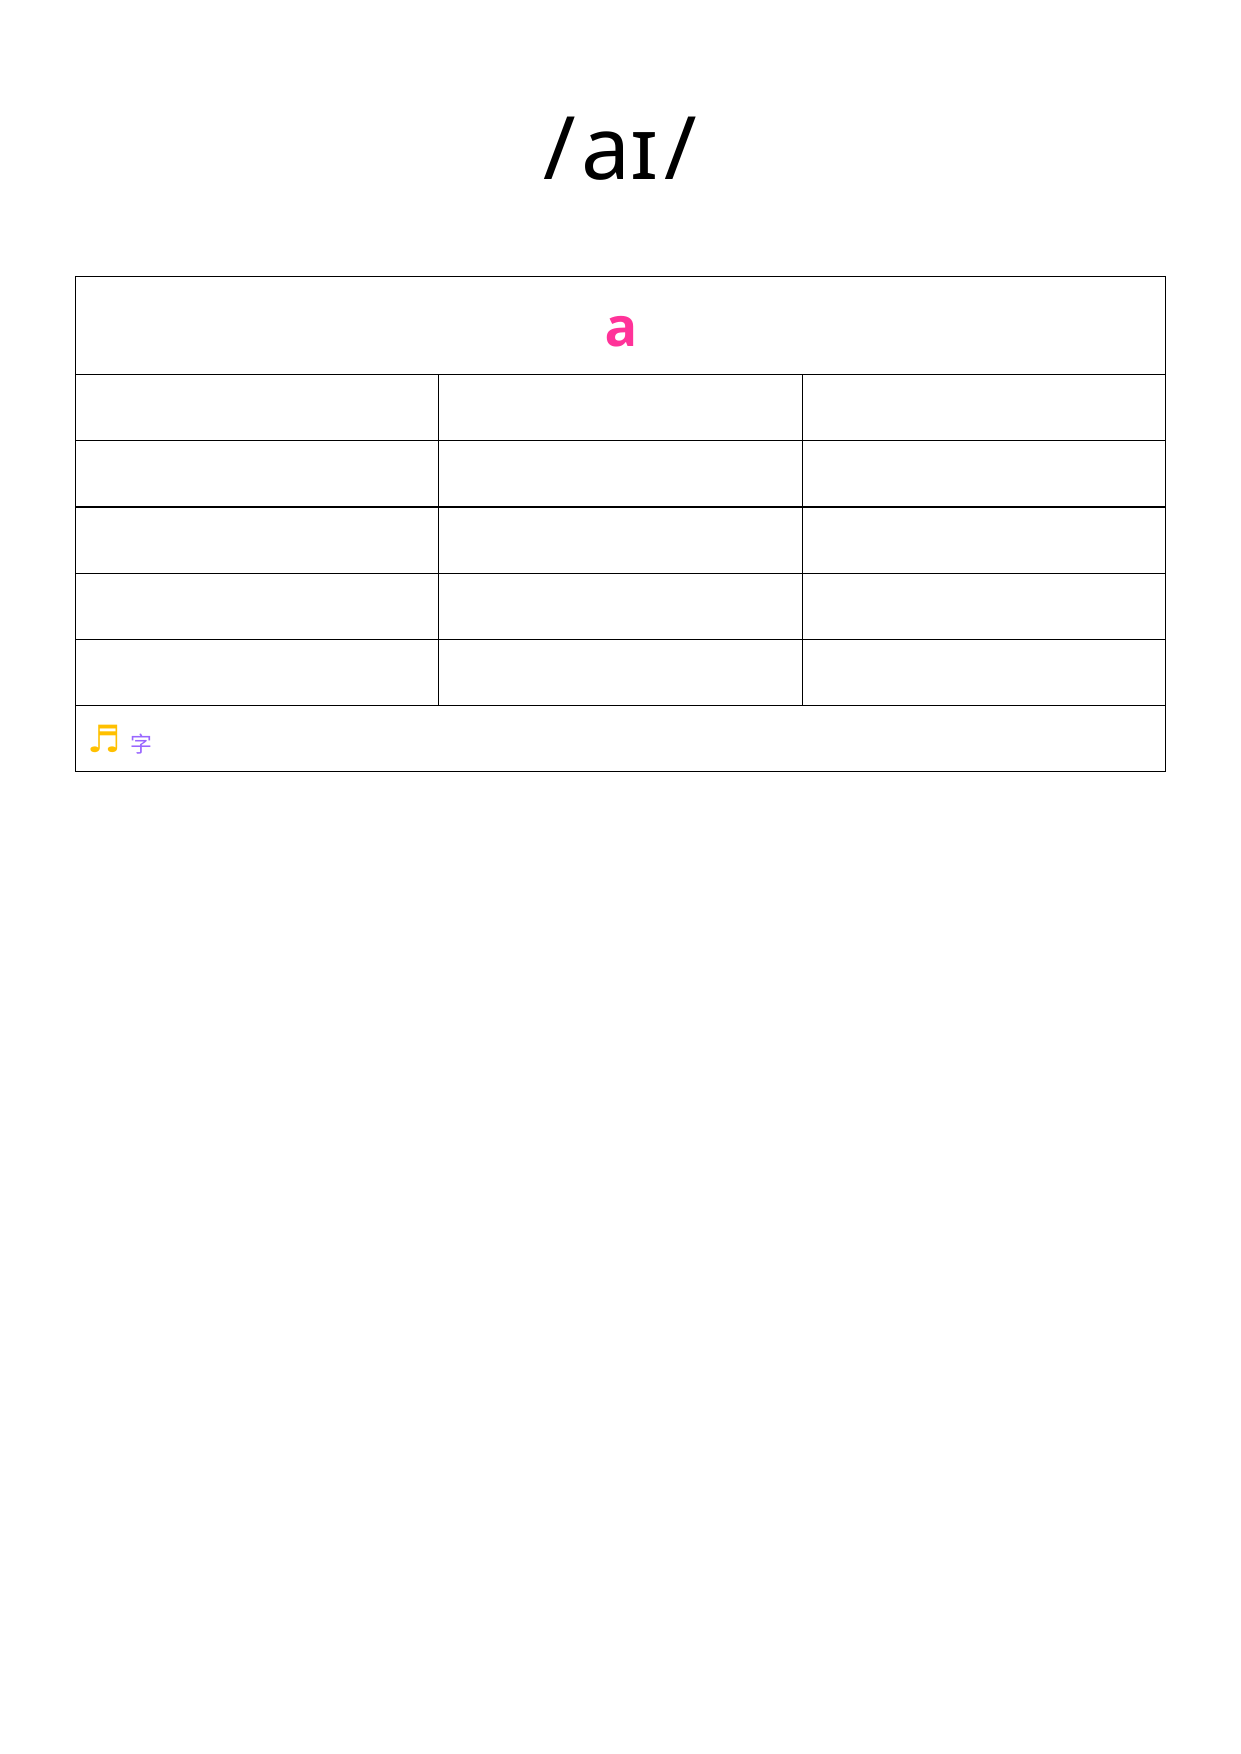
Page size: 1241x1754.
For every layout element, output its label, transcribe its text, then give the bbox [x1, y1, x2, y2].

table_cell [439, 640, 802, 704]
table_cell [803, 574, 1165, 638]
table_cell [439, 574, 802, 638]
table_cell [439, 441, 802, 506]
table_cell [76, 441, 438, 506]
table_cell [76, 508, 438, 572]
table_cell [76, 375, 438, 440]
table_header a [76, 277, 1165, 374]
table_cell [439, 508, 802, 572]
table_cell [803, 441, 1165, 506]
table_cell [76, 640, 438, 704]
table_cell [76, 574, 438, 638]
table_cell [803, 375, 1165, 440]
table_cell [803, 508, 1165, 572]
table_cell [803, 640, 1165, 704]
table_cell [439, 375, 802, 440]
table_cell ♬ 字 [76, 706, 1165, 771]
text / aɪ / [75, 81, 1165, 211]
